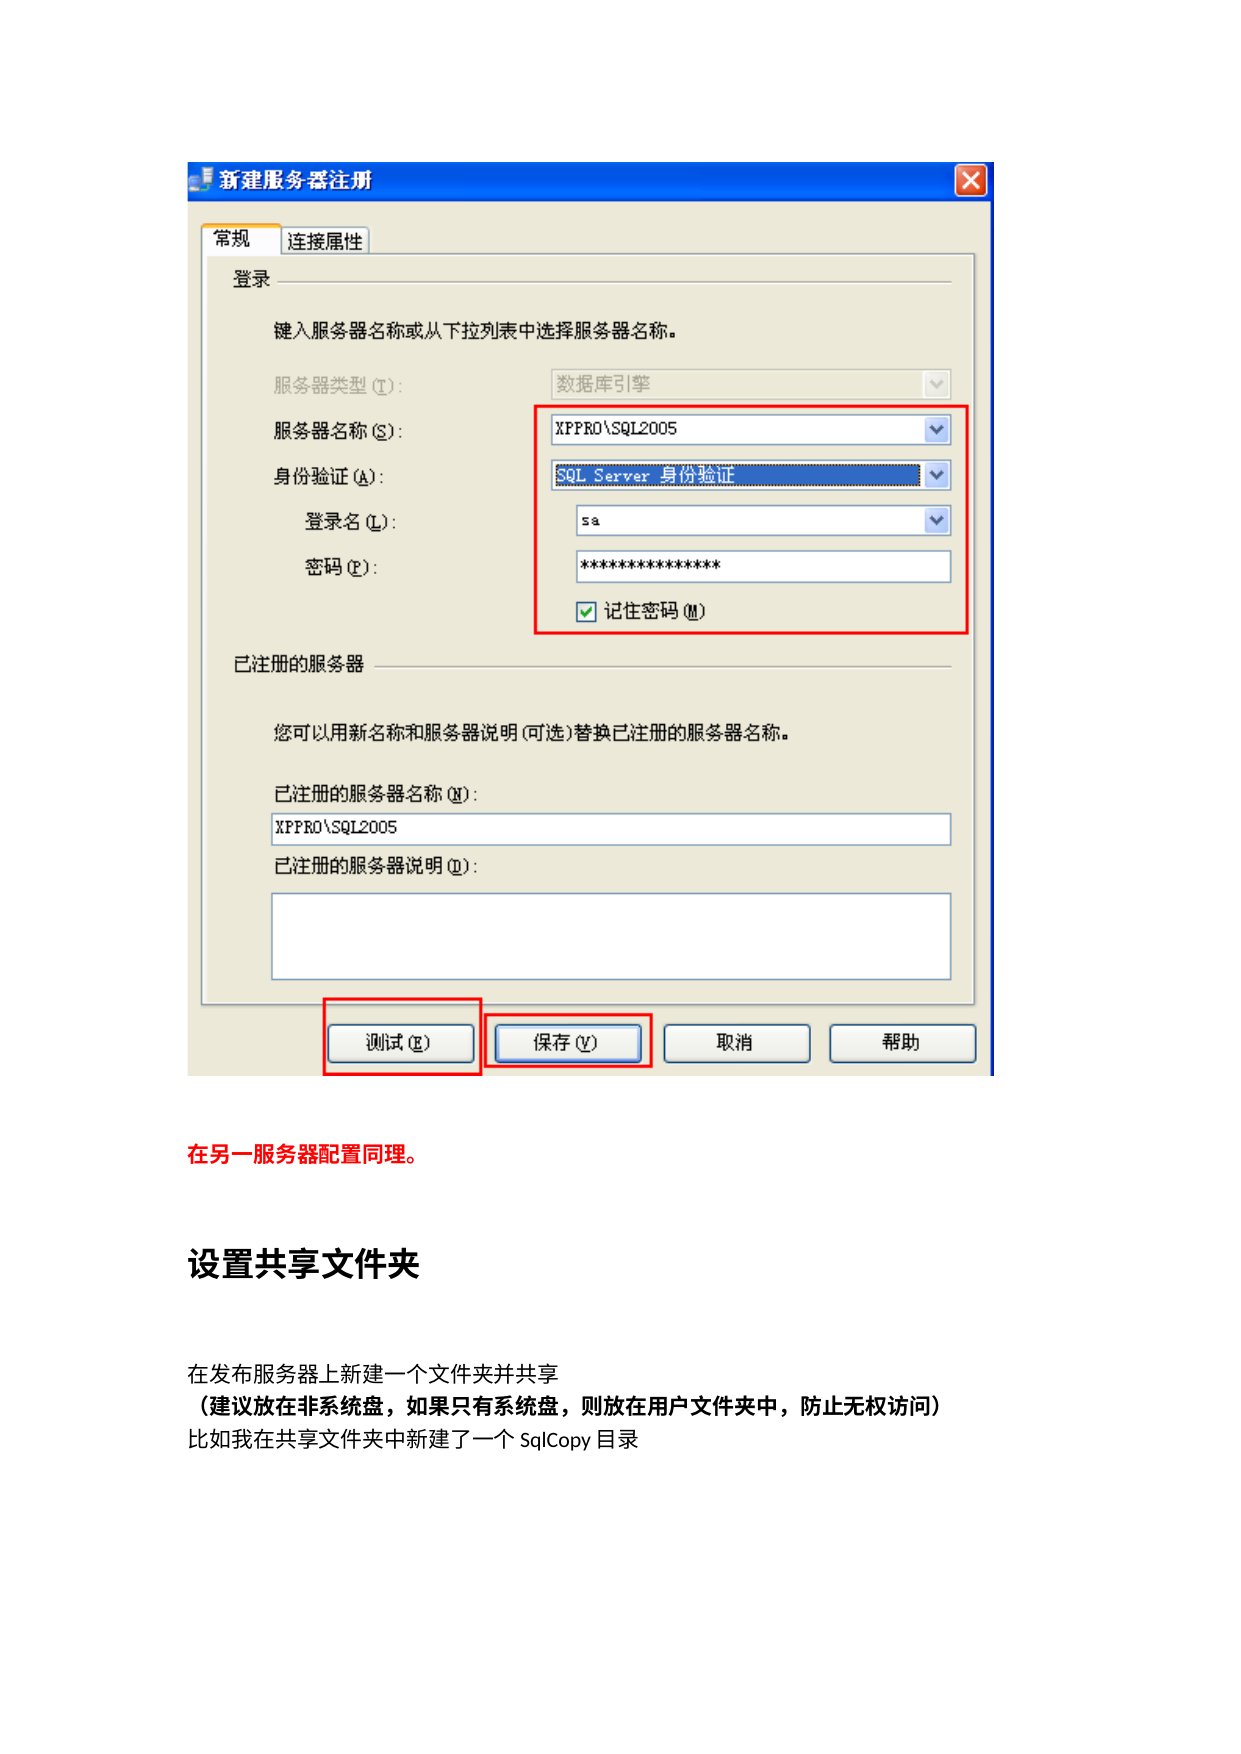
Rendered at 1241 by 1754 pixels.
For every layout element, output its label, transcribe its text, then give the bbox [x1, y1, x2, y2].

text 在另一服务器配置同理。 [187, 1137, 1053, 1169]
subtitle 设置共享文件夹 [187, 1229, 1053, 1294]
text （建议放在非系统盘，如果只有系统盘，则放在用户文件夹中，防止无权访问） [187, 1389, 1053, 1421]
text 比如我在共享文件夹中新建了一个SqlCopy目录 [187, 1421, 1053, 1454]
text 在发布服务器上新建一个文件夹并共享 [187, 1356, 1053, 1389]
picture [187, 162, 994, 1076]
